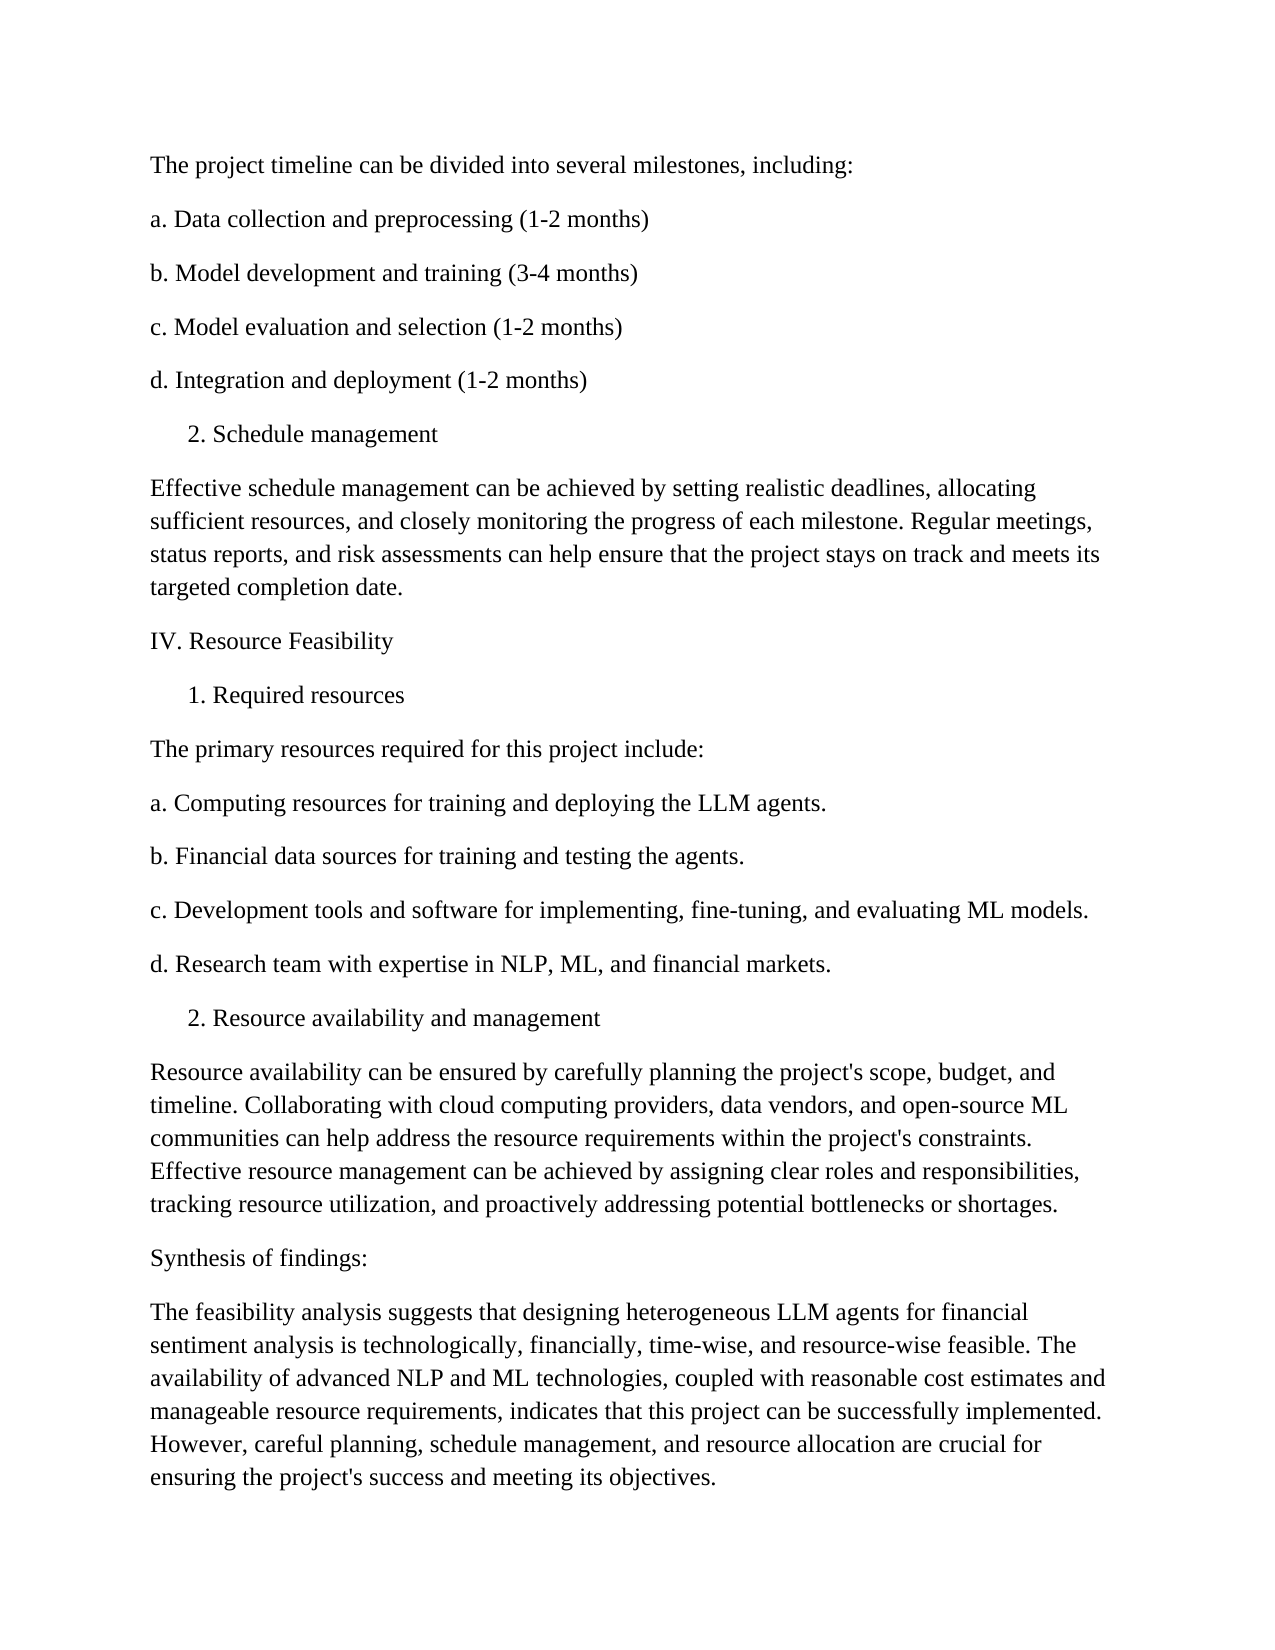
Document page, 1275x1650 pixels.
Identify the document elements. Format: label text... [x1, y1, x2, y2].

text The project timeline can be divided into several milestones, including: [150, 150, 1125, 179]
text d. Research team with expertise in NLP, ML, and financial markets. [150, 949, 1125, 978]
text IV. Resource Feasibility [150, 626, 1125, 655]
text a. Data collection and preprocessing (1-2 months) [150, 204, 1125, 233]
text Resource availability can be ensured by carefully planning the project's scope, budget, and timeline. Collaborating with cloud computing providers, data vendors, and open-source ML communities can help address the resource requirements within the project's constraints. Effective resource management can be achieved by assigning clear roles and responsibilities, tracking resource utilization, and proactively addressing potential bottlenecks or shortages. [150, 1057, 1125, 1218]
text 2. Schedule management [187, 419, 1125, 448]
text c. Model evaluation and selection (1-2 months) [150, 312, 1125, 340]
text Synthesis of findings: [150, 1243, 1125, 1272]
text d. Integration and deployment (1-2 months) [150, 365, 1125, 394]
text The primary resources required for this project include: [150, 734, 1125, 762]
text a. Computing resources for training and deploying the LLM agents. [150, 788, 1125, 816]
text b. Model development and training (3-4 months) [150, 258, 1125, 286]
text c. Development tools and software for implementing, fine-tuning, and evaluating ML models. [150, 895, 1125, 924]
text The feasibility analysis suggests that designing heterogeneous LLM agents for financial sentiment analysis is technologically, financially, time-wise, and resource-wise feasible. The availability of advanced NLP and ML technologies, coupled with reasonable cost estimates and manageable resource requirements, indicates that this project can be successfully implemented. However, careful planning, schedule management, and resource allocation are crucial for ensuring the project's success and meeting its objectives. [150, 1297, 1125, 1491]
text b. Financial data sources for training and testing the agents. [150, 841, 1125, 870]
text 2. Resource availability and management [187, 1003, 1125, 1032]
text 1. Required resources [187, 680, 1125, 709]
text Effective schedule management can be achieved by setting realistic deadlines, allocating sufficient resources, and closely monitoring the progress of each milestone. Regular meetings, status reports, and risk assessments can help ensure that the project stays on track and meets its targeted completion date. [150, 473, 1125, 601]
